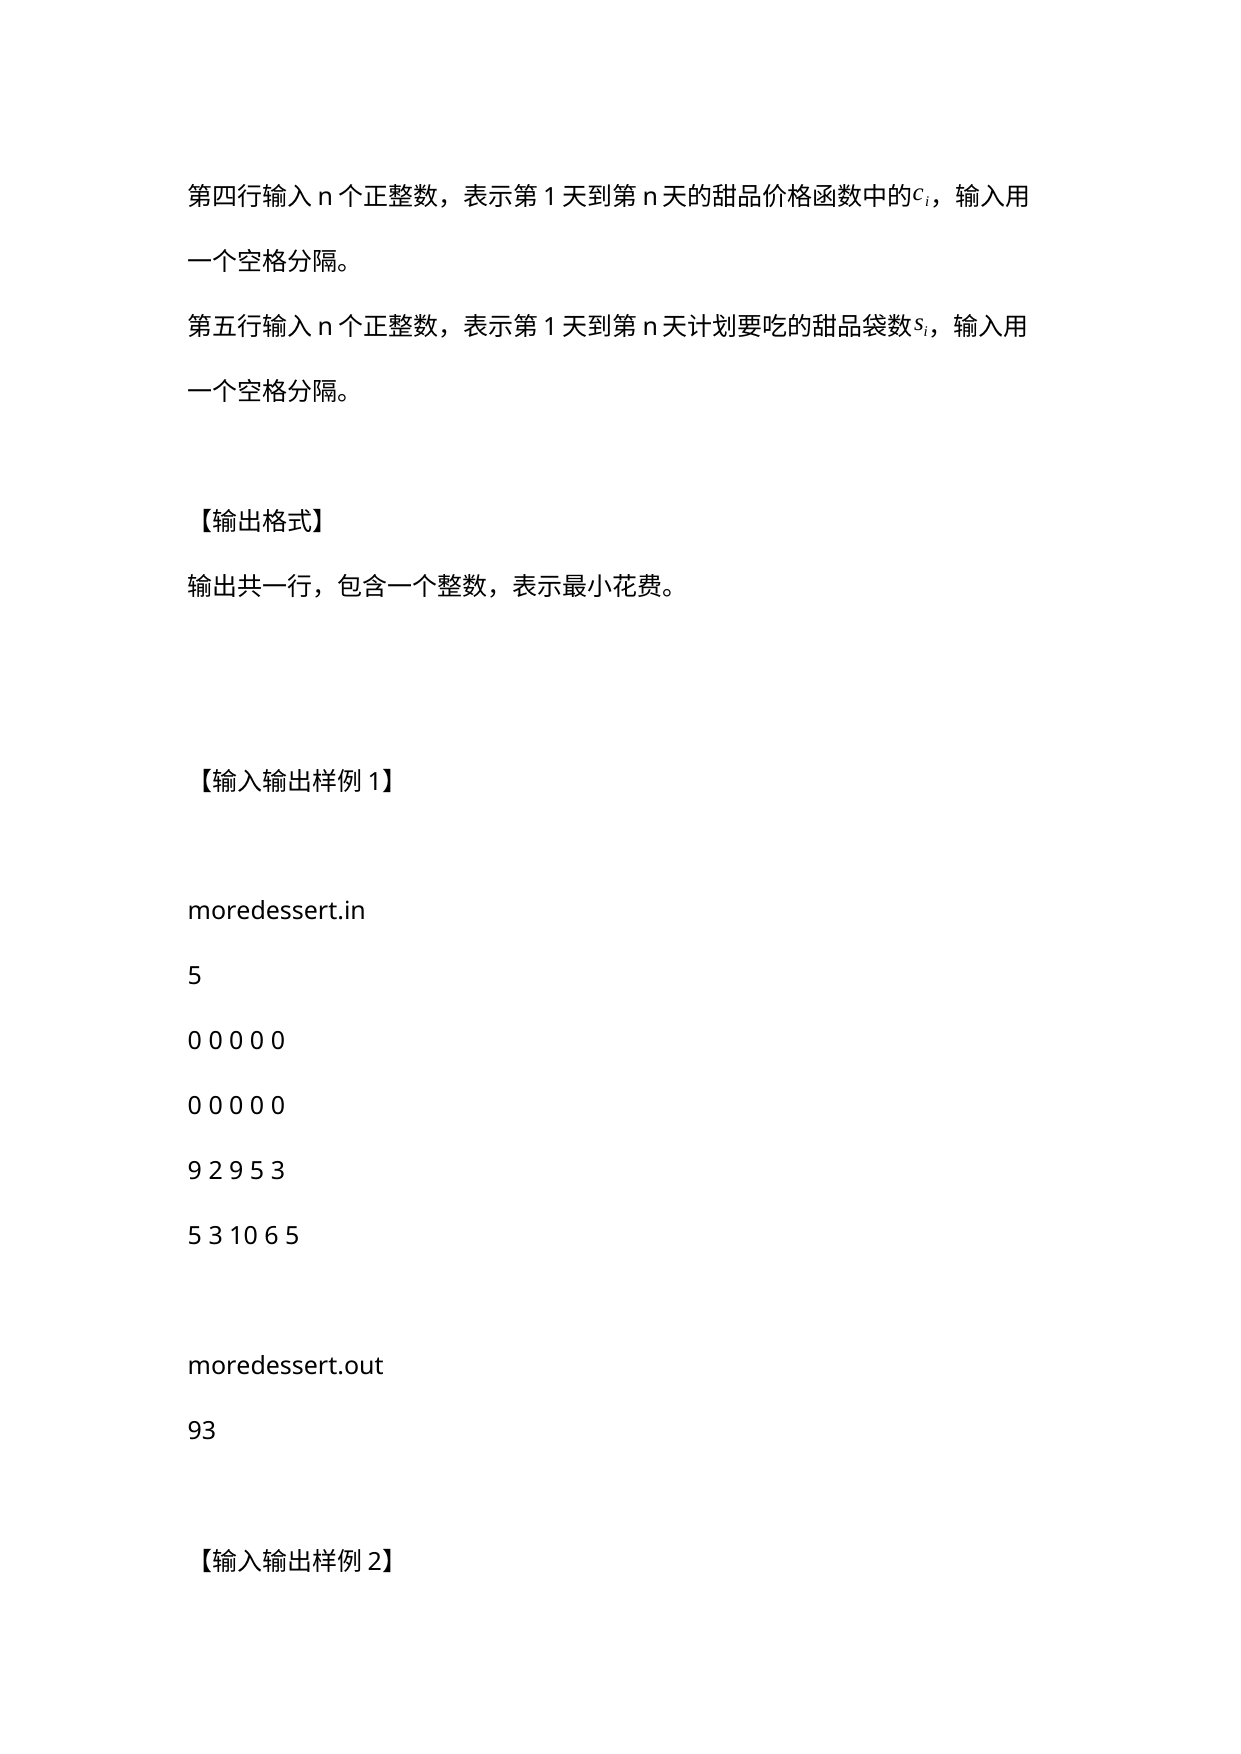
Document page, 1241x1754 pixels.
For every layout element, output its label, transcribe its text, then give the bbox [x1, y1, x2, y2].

text 第五行输入n个正整数，表示第1天到第n天计划要吃的甜品袋数，输入用一个空格分隔。 [187, 292, 1053, 422]
text 0 0 0 0 0 [187, 1072, 1053, 1137]
text 0 0 0 0 0 [187, 1007, 1053, 1072]
text 第四行输入n个正整数，表示第1天到第n天的甜品价格函数中的，输入用一个空格分隔。 [187, 162, 1053, 292]
text 输出共一行，包含一个整数，表示最小花费。 [187, 552, 1053, 617]
text 93 [187, 1397, 1053, 1462]
text 【输入输出样例1】 [187, 747, 1053, 812]
text 【输出格式】 [187, 487, 1053, 552]
text moredessert.in [187, 877, 1053, 942]
text 5 [187, 942, 1053, 1007]
text 5 3 10 6 5 [187, 1202, 1053, 1267]
text 9 2 9 5 3 [187, 1137, 1053, 1202]
text 【输入输出样例2】 [187, 1527, 1053, 1592]
text moredessert.out [187, 1332, 1053, 1397]
